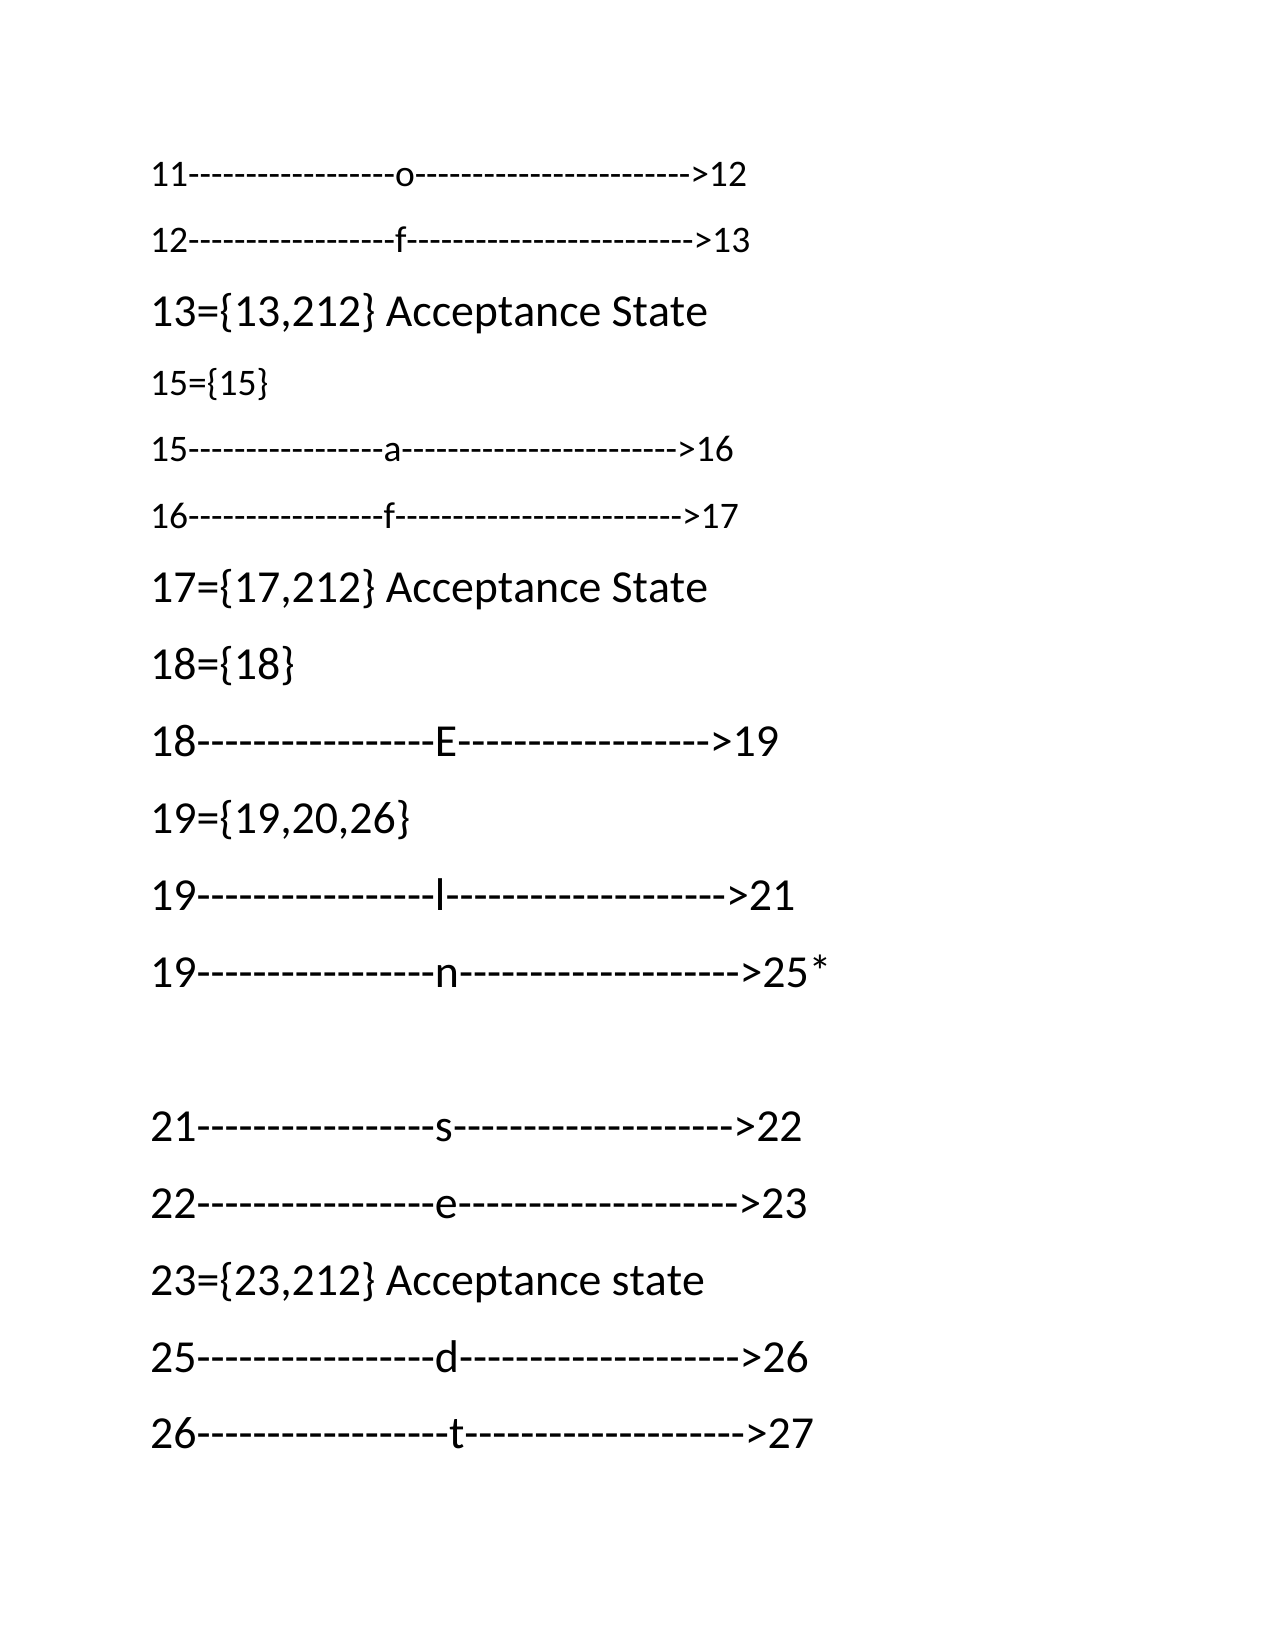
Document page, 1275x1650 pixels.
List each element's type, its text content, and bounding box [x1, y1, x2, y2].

text 12------------------f------------------------->13 [150, 216, 1125, 262]
text 18={18} [150, 635, 1125, 691]
text 22-----------------e-------------------->23 [150, 1173, 1125, 1229]
text 26------------------t-------------------->27 [150, 1404, 1125, 1460]
text 15={15} [150, 359, 1125, 405]
text 19-----------------n-------------------->25* [150, 943, 1125, 998]
text 16-----------------f------------------------->17 [150, 492, 1125, 537]
text 19={19,20,26} [150, 789, 1125, 844]
text 23={23,212} Acceptance state [150, 1251, 1125, 1306]
text 15-----------------a------------------------>16 [150, 425, 1125, 471]
text 17={17,212} Acceptance State [150, 558, 1125, 614]
text 18-----------------E------------------>19 [150, 712, 1125, 768]
text 25-----------------d-------------------->26 [150, 1327, 1125, 1383]
text 13={13,212} Acceptance State [150, 282, 1125, 338]
text 11------------------o------------------------>12 [150, 150, 1125, 196]
text 21-----------------s-------------------->22 [150, 1097, 1125, 1152]
text 19-----------------l-------------------->21 [150, 866, 1125, 922]
